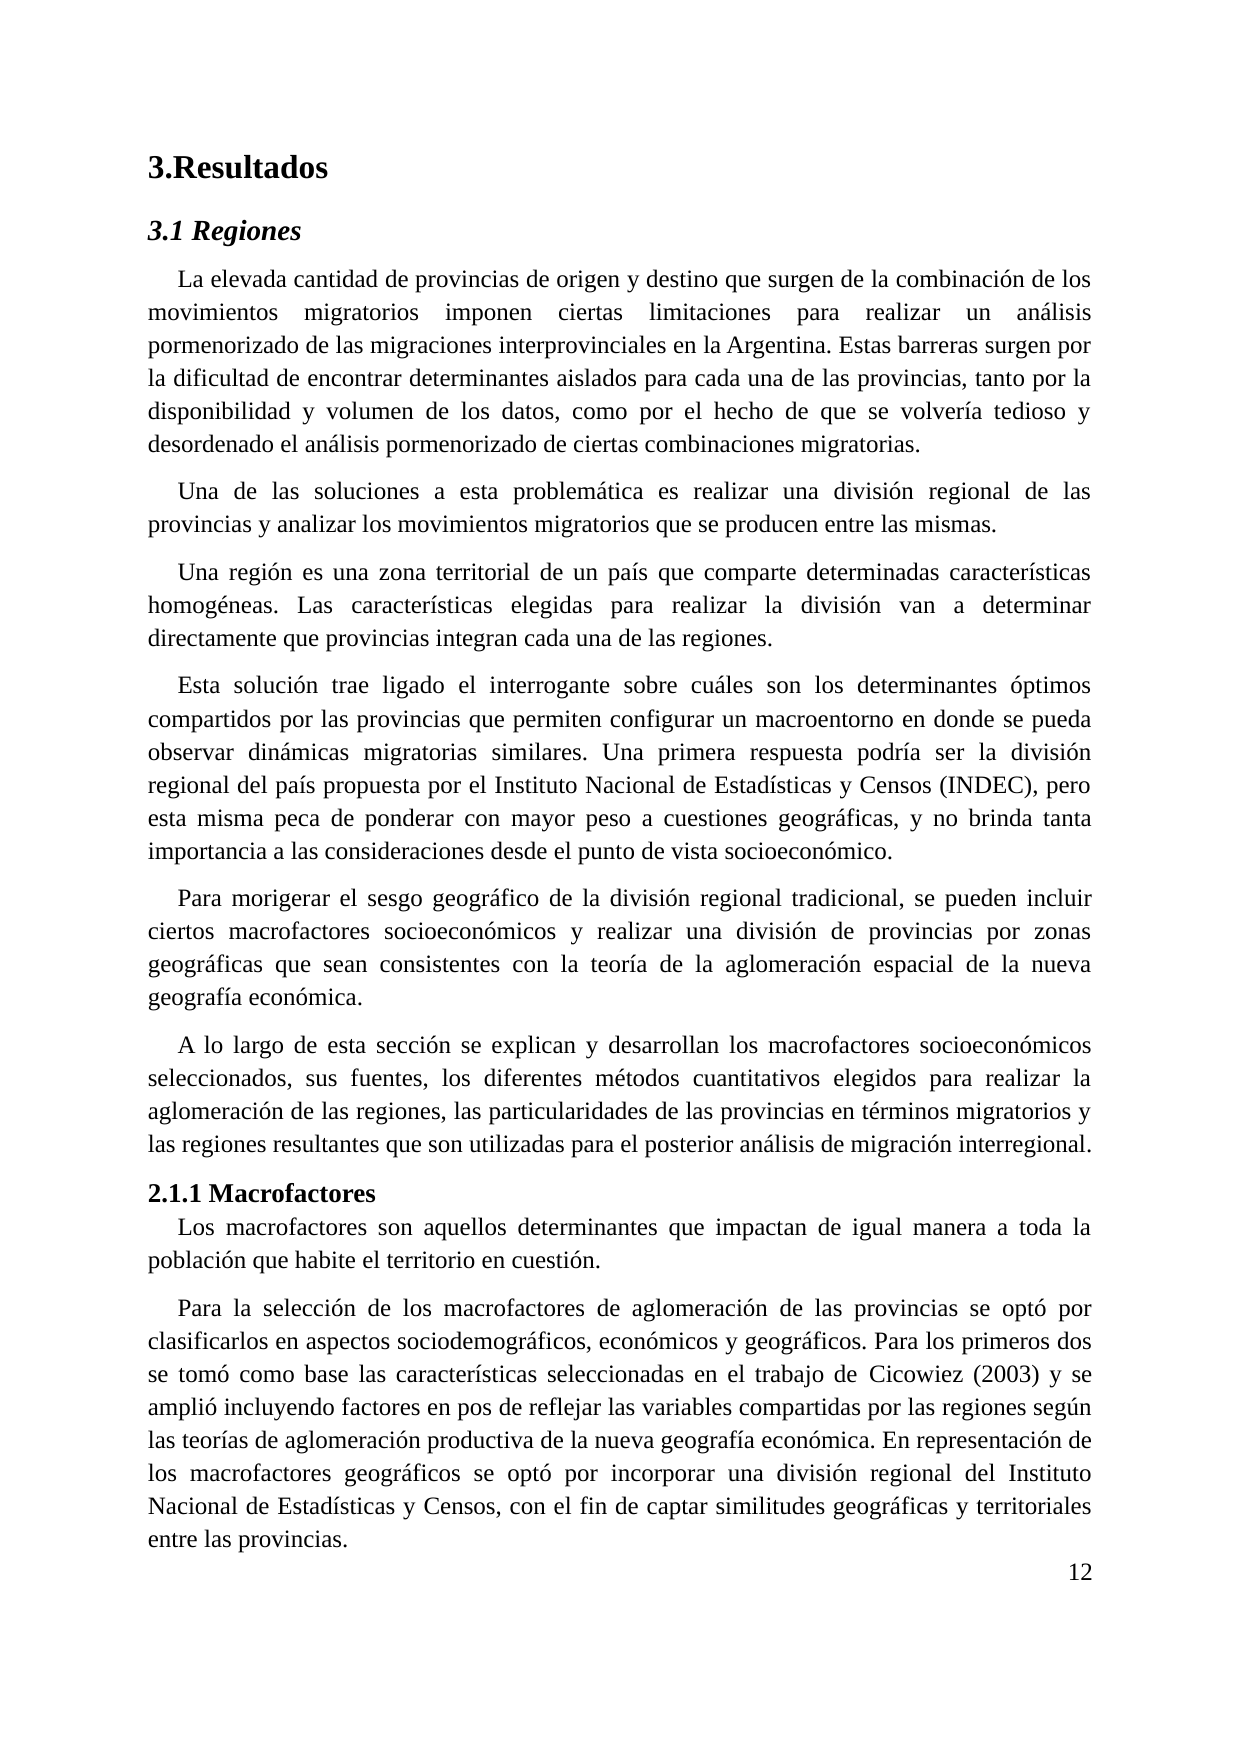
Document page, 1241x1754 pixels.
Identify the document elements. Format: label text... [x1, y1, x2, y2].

subtitle 2.1.1 Macrofactores [148, 1177, 1092, 1208]
text Para la selección de los macrofactores de aglomeración de las provincias se optó por clasificarlos en aspectos sociodemográficos, económicos y geográficos. Para los primeros dos se tomó como base las características seleccionadas en el trabajo de Cicowiez (2003) y se amplió incluyendo factores en pos de reflejar las variables compartidas por las regiones según las teorías de aglomeración productiva de la nueva geografía económica. En representación de los macrofactores geográficos se optó por incorporar una división regional del Instituto Nacional de Estadísticas y Censos, con el fin de captar similitudes geográficas y territoriales entre las provincias. [148, 1293, 1092, 1553]
text Los macrofactores son aquellos determinantes que impactan de igual manera a toda la población que habite el territorio en cuestión. [148, 1212, 1092, 1274]
text Para morigerar el sesgo geográfico de la división regional tradicional, se pueden incluir ciertos macrofactores socioeconómicos y realizar una división de provincias por zonas geográficas que sean consistentes con la teoría de la aglomeración espacial de la nueva geografía económica. [148, 883, 1092, 1011]
text La elevada cantidad de provincias de origen y destino que surgen de la combinación de los movimientos migratorios imponen ciertas limitaciones para realizar un análisis pormenorizado de las migraciones interprovinciales en la Argentina. Estas barreras surgen por la dificultad de encontrar determinantes aislados para cada una de las provincias, tanto por la disponibilidad y volumen de los datos, como por el hecho de que se volvería tedioso y desordenado el análisis pormenorizado de ciertas combinaciones migratorias. [148, 264, 1092, 457]
text A lo largo de esta sección se explican y desarrollan los macrofactores socioeconómicos seleccionados, sus fuentes, los diferentes métodos cuantitativos elegidos para realizar la aglomeración de las regiones, las particularidades de las provincias en términos migratorios y las regiones resultantes que son utilizadas para el posterior análisis de migración interregional. [148, 1030, 1092, 1158]
text Una región es una zona territorial de un país que comparte determinadas características homogéneas. Las características elegidas para realizar la división van a determinar directamente que provincias integran cada una de las regiones. [148, 557, 1092, 652]
subtitle 3.Resultados [148, 148, 1092, 186]
text Una de las soluciones a esta problemática es realizar una división regional de las provincias y analizar los movimientos migratorios que se producen entre las mismas. [148, 476, 1092, 538]
text Esta solución trae ligado el interrogante sobre cuáles son los determinantes óptimos compartidos por las provincias que permiten configurar un macroentorno en donde se pueda observar dinámicas migratorias similares. Una primera respuesta podría ser la división regional del país propuesta por el Instituto Nacional de Estadísticas y Censos (INDEC), pero esta misma peca de ponderar con mayor peso a cuestiones geográficas, y no brinda tanta importancia a las consideraciones desde el punto de vista socioeconómico. [148, 671, 1092, 864]
subtitle 3.1 Regiones [148, 213, 1092, 246]
